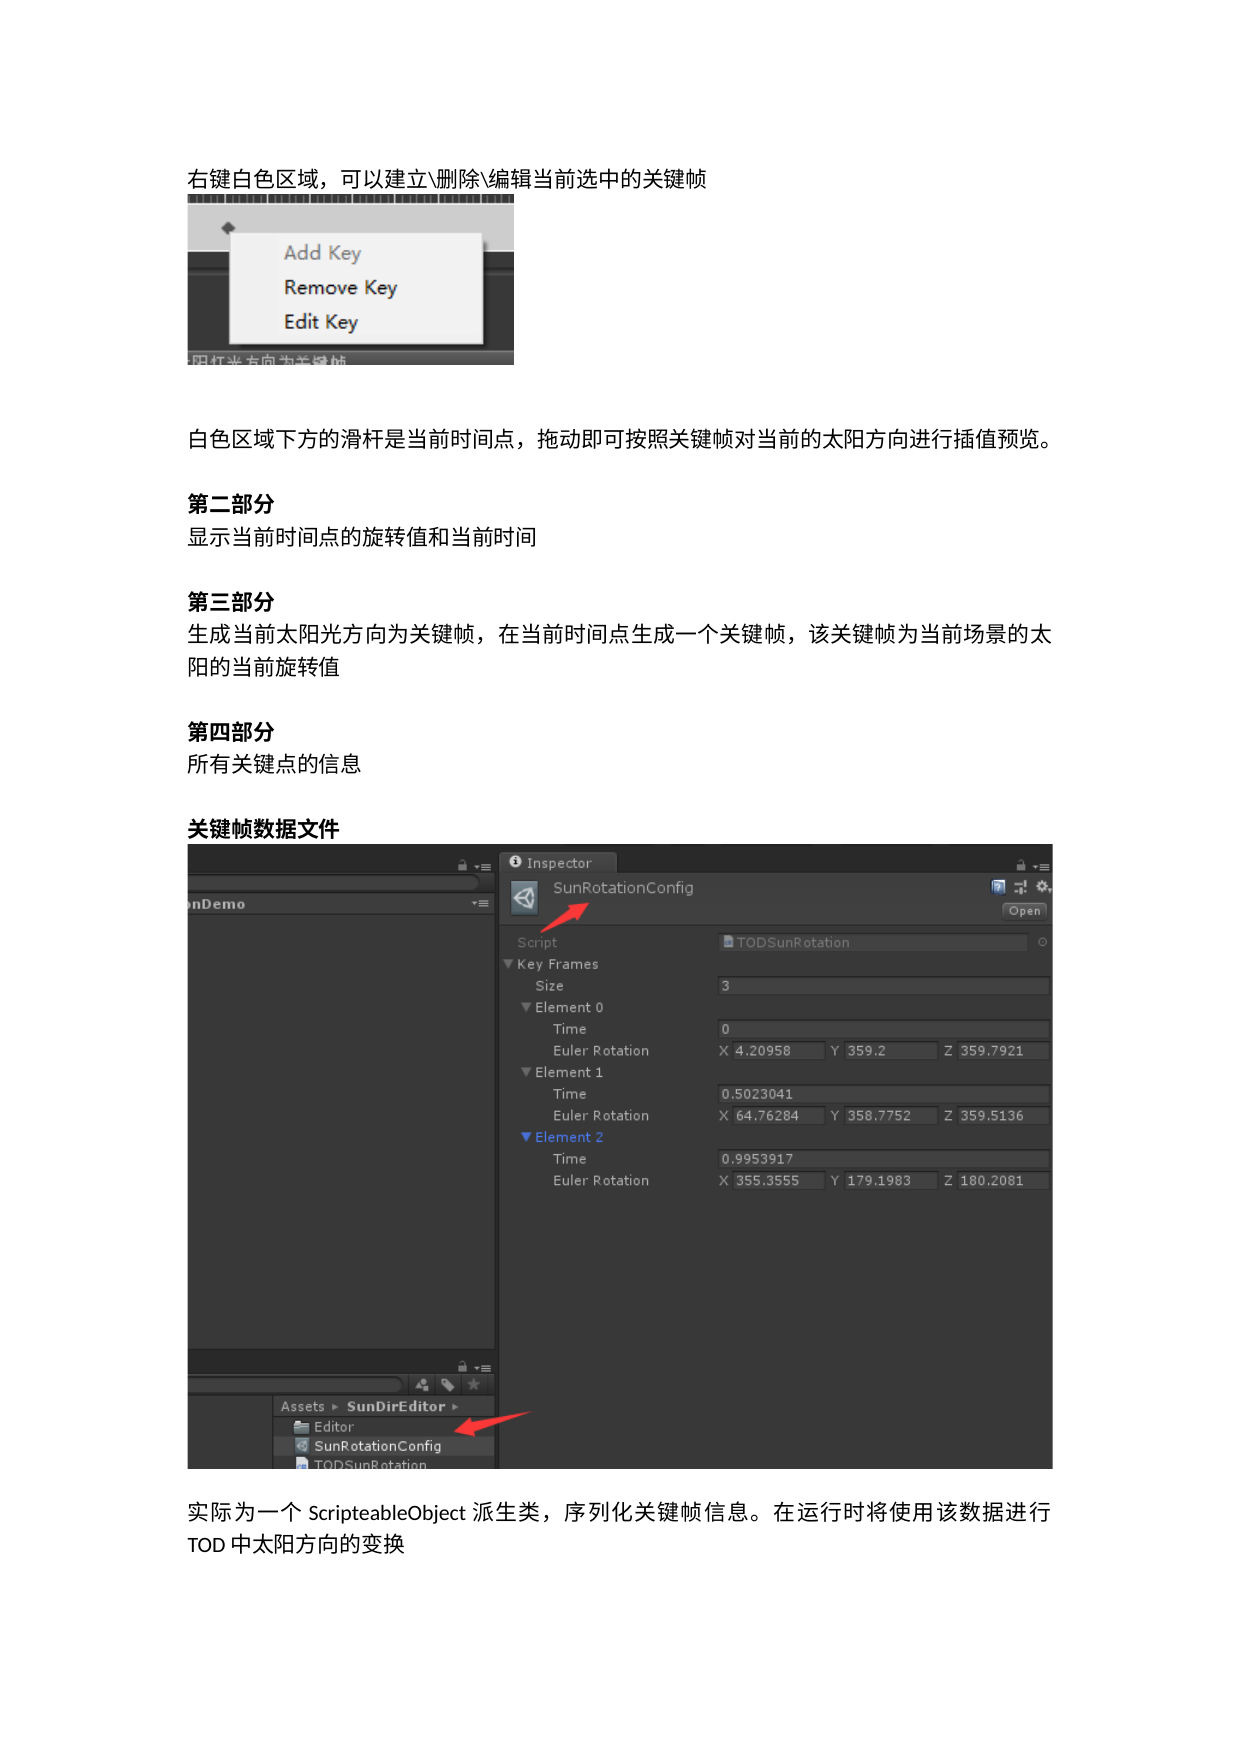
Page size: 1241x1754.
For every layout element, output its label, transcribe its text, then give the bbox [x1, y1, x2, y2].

text 第四部分 [187, 714, 1053, 747]
text 第三部分 [187, 584, 1053, 617]
text 显示当前时间点的旋转值和当前时间 [187, 519, 1053, 552]
text 生成当前太阳光方向为关键帧，在当前时间点生成一个关键帧，该关键帧为当前场景的太阳的当前旋转值 [187, 617, 1053, 682]
text 关键帧数据文件 [187, 812, 1053, 844]
text 白色区域下方的滑杆是当前时间点，拖动即可按照关键帧对当前的太阳方向进行插值预览。 [187, 422, 1053, 454]
picture [187, 194, 514, 365]
text 第二部分 [187, 487, 1053, 519]
text 实际为一个ScripteableObject派生类，序列化关键帧信息。在运行时将使用该数据进行TOD中太阳方向的变换 [187, 1494, 1053, 1559]
text 所有关键点的信息 [187, 747, 1053, 779]
picture [187, 844, 1053, 1469]
text 右键白色区域，可以建立\删除\编辑当前选中的关键帧 [187, 162, 1053, 194]
